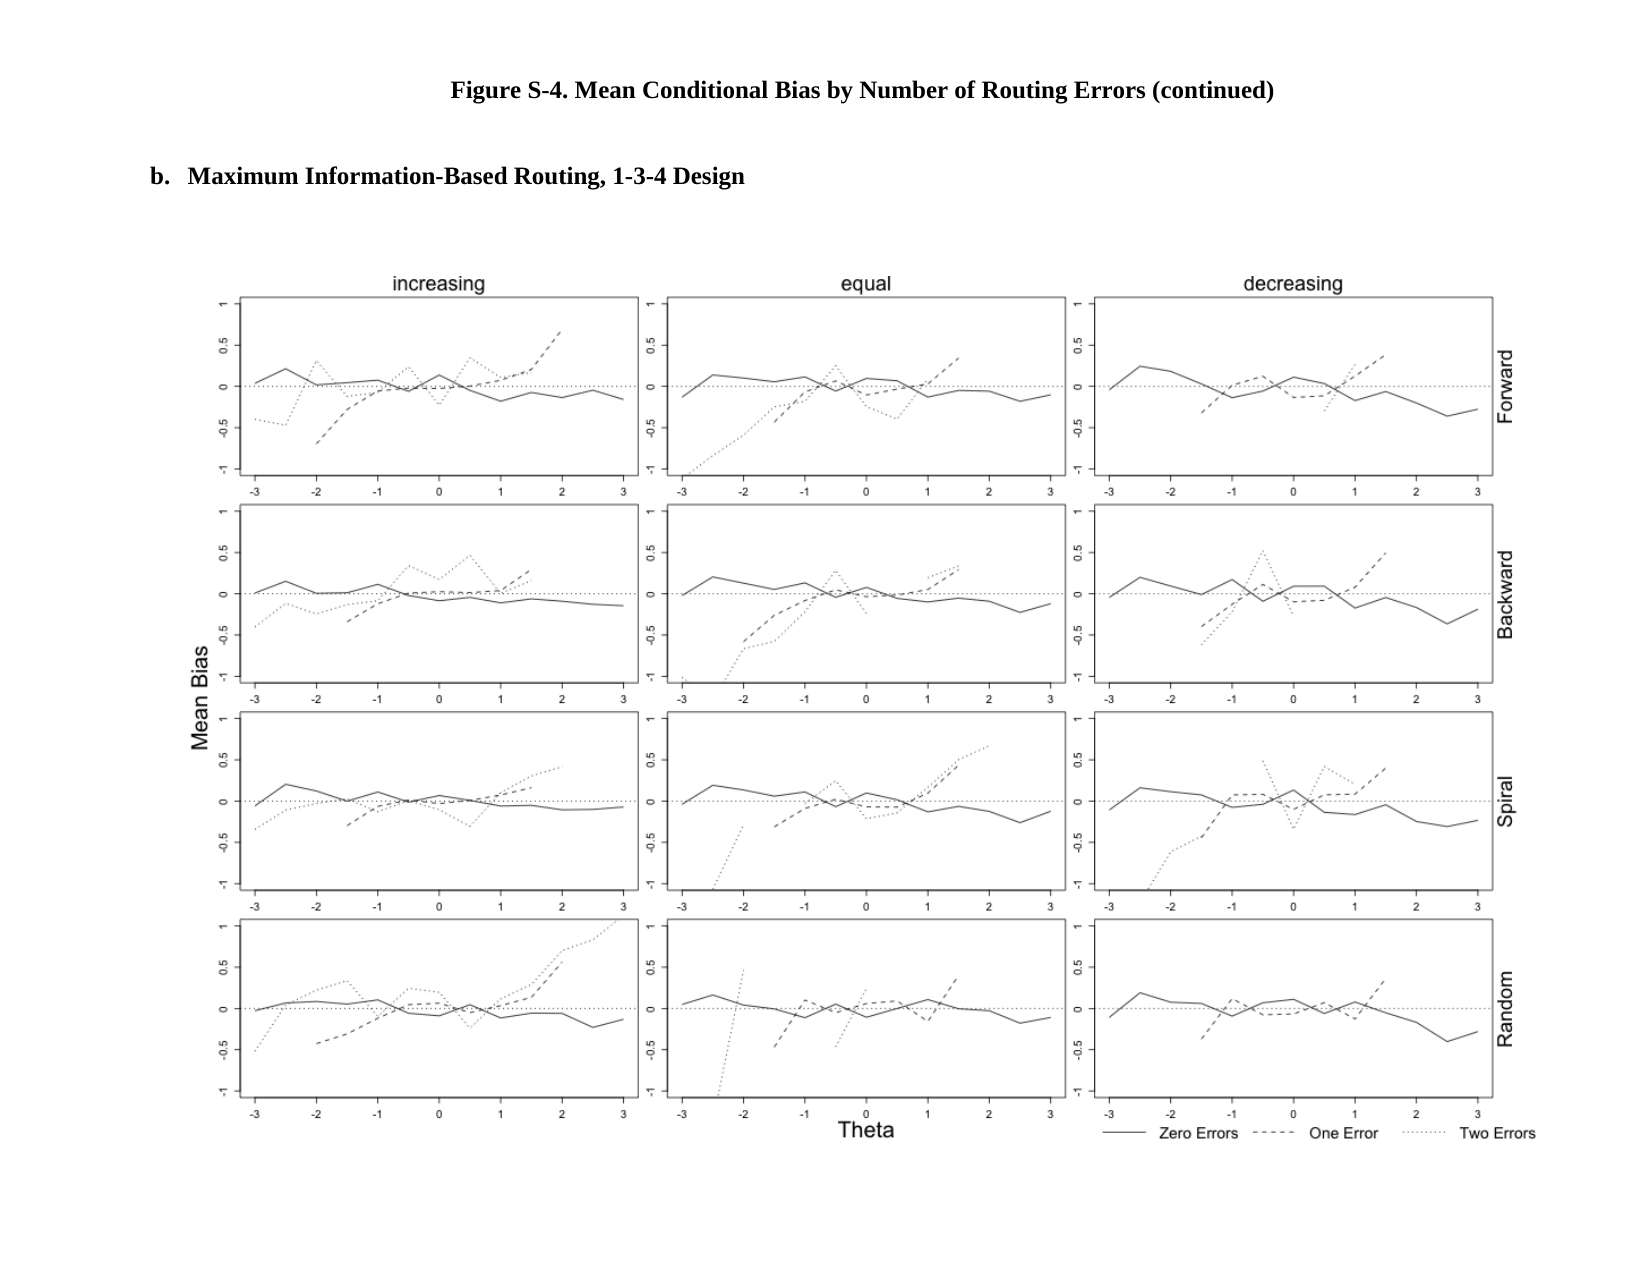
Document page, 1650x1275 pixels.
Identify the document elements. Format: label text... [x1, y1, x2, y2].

text Figure S-4. Mean Conditional Bias by Number of Routing Errors (continued) [150, 75, 1575, 104]
picture [187, 276, 1546, 1151]
list Maximum Information-Based Routing, 1-3-4 Design [150, 161, 1575, 190]
